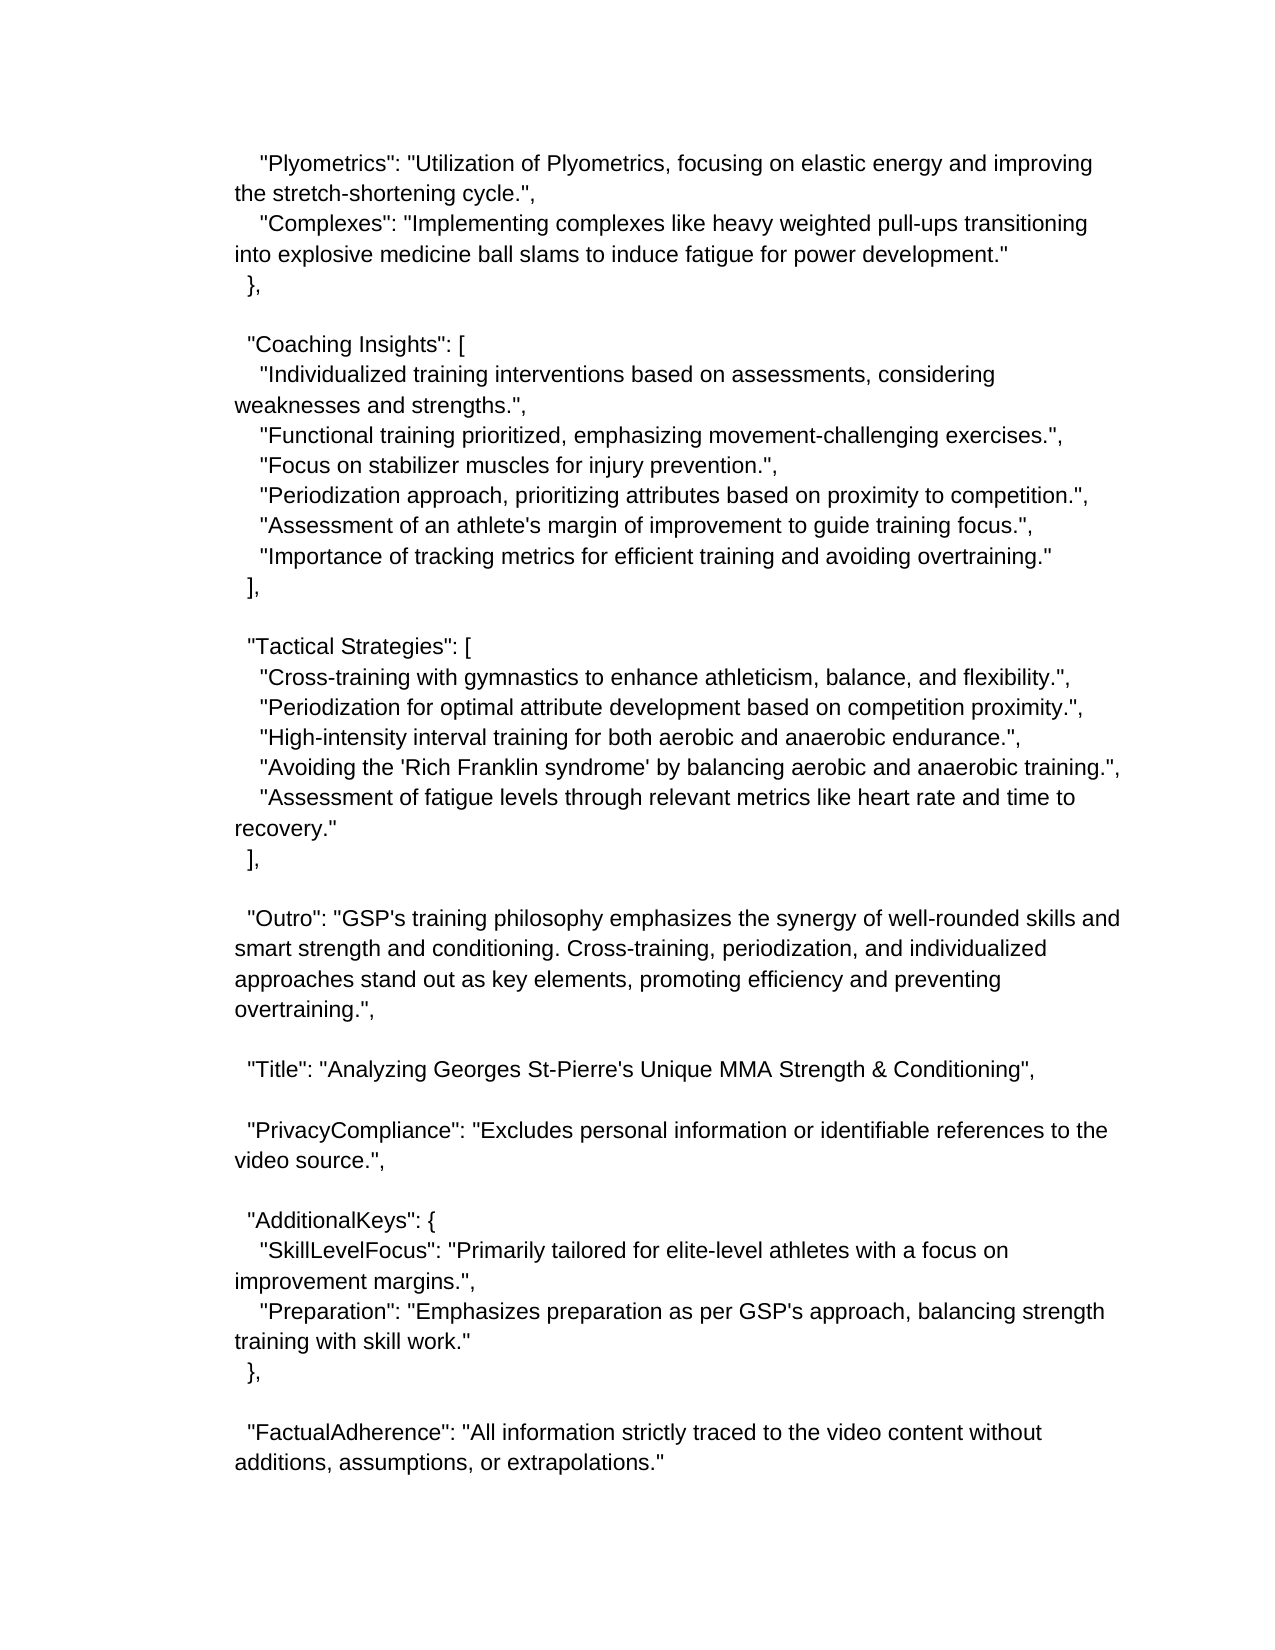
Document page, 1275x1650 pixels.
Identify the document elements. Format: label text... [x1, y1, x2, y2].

text "Coaching Insights": [ [234, 331, 1125, 358]
text "Periodization approach, prioritizing attributes based on proximity to competition.", [234, 482, 1125, 509]
text "Outro": "GSP's training philosophy emphasizes the synergy of well-rounded skills and smart strength and conditioning. Cross-training, periodization, and individualized approaches stand out as key elements, promoting efficiency and preventing overtraining.", [234, 905, 1125, 1022]
text "Periodization for optimal attribute development based on competition proximity.", [234, 694, 1125, 720]
text "Plyometrics": "Utilization of Plyometrics, focusing on elastic energy and improving the stretch-shortening cycle.", [234, 150, 1125, 207]
text "FactualAdherence": "All information strictly traced to the video content without additions, assumptions, or extrapolations." [234, 1419, 1125, 1475]
text "SkillLevelFocus": "Primarily tailored for elite-level athletes with a focus on improvement margins.", [234, 1237, 1125, 1294]
text "PrivacyCompliance": "Excludes personal information or identifiable references to the video source.", [234, 1117, 1125, 1173]
text "Focus on stabilizer muscles for injury prevention.", [234, 452, 1125, 478]
text "Cross-training with gymnastics to enhance athleticism, balance, and flexibility.", [234, 663, 1125, 690]
text "Tactical Strategies": [ [234, 633, 1125, 660]
text "AdditionalKeys": { [234, 1207, 1125, 1234]
text "Assessment of an athlete's margin of improvement to guide training focus.", [234, 512, 1125, 539]
text "Importance of tracking metrics for efficient training and avoiding overtraining." [234, 543, 1125, 569]
text "Preparation": "Emphasizes preparation as per GSP's approach, balancing strength training with skill work." [234, 1298, 1125, 1354]
text ], [234, 845, 1125, 871]
text ], [234, 573, 1125, 599]
text "Avoiding the 'Rich Franklin syndrome' by balancing aerobic and anaerobic training.", [234, 754, 1125, 781]
text "Complexes": "Implementing complexes like heavy weighted pull-ups transitioning into explosive medicine ball slams to induce fatigue for power development." [234, 210, 1125, 267]
text "Assessment of fatigue levels through relevant metrics like heart rate and time to recovery." [234, 784, 1125, 841]
text }, [234, 1358, 1125, 1385]
text "High-intensity interval training for both aerobic and anaerobic endurance.", [234, 724, 1125, 750]
text "Functional training prioritized, emphasizing movement-challenging exercises.", [234, 422, 1125, 448]
text "Individualized training interventions based on assessments, considering weaknesses and strengths.", [234, 361, 1125, 418]
text "Title": "Analyzing Georges St-Pierre's Unique MMA Strength & Conditioning", [234, 1056, 1125, 1083]
text }, [234, 271, 1125, 297]
